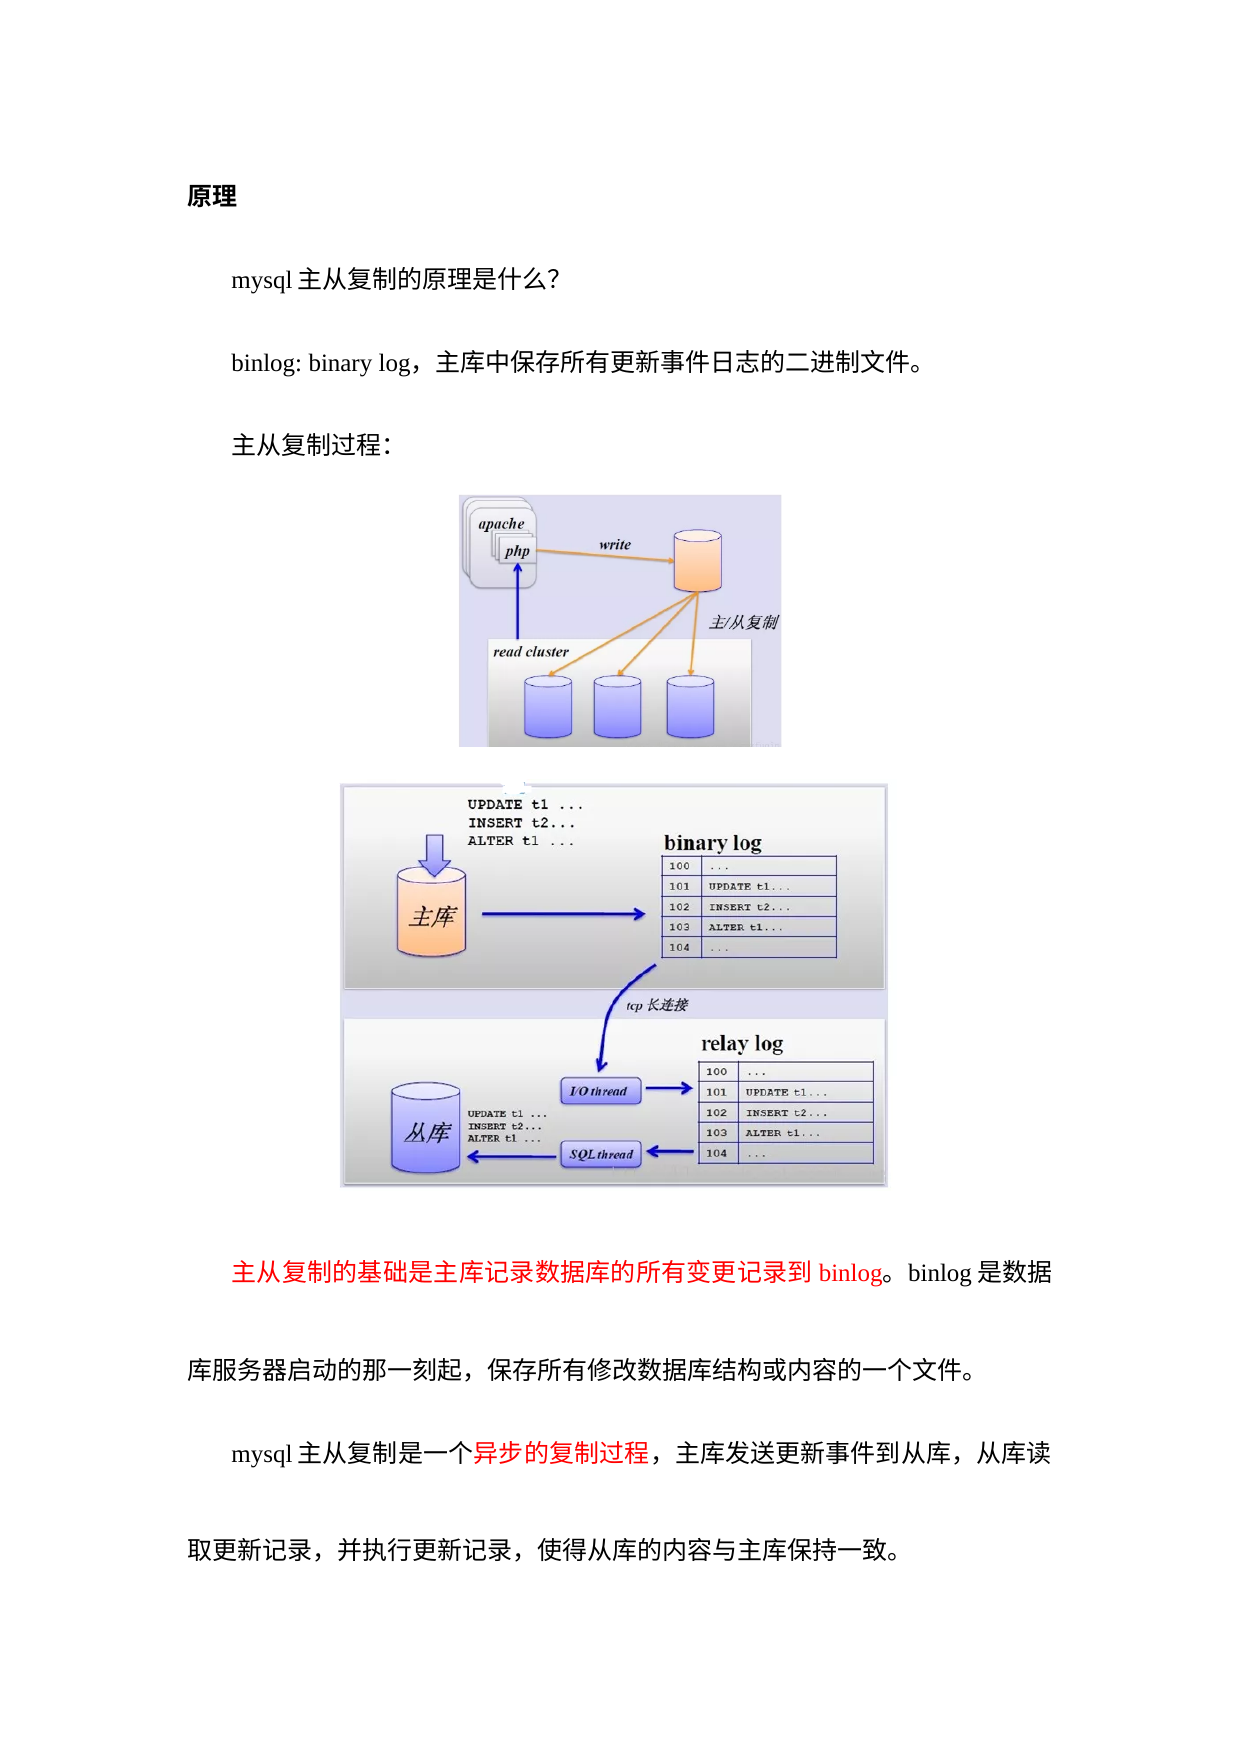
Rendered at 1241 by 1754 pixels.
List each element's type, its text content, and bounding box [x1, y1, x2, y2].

picture [458, 494, 782, 747]
text 主从复制过程： [187, 411, 1053, 476]
subtitle 原理 [187, 162, 1053, 227]
text mysql主从复制是一个异步的复制过程，主库发送更新事件到从库，从库读取更新记录，并执行更新记录，使得从库的内容与主库保持一致。 [187, 1419, 1053, 1581]
text mysql主从复制的原理是什么？ [187, 245, 1053, 310]
text 主从复制的基础是主库记录数据库的所有变更记录到binlog。binlog是数据库服务器启动的那一刻起，保存所有修改数据库结构或内容的一个文件。 [187, 1238, 1053, 1401]
text binlog: binary log，主库中保存所有更新事件日志的二进制文件。 [187, 328, 1053, 393]
picture [337, 768, 903, 1195]
